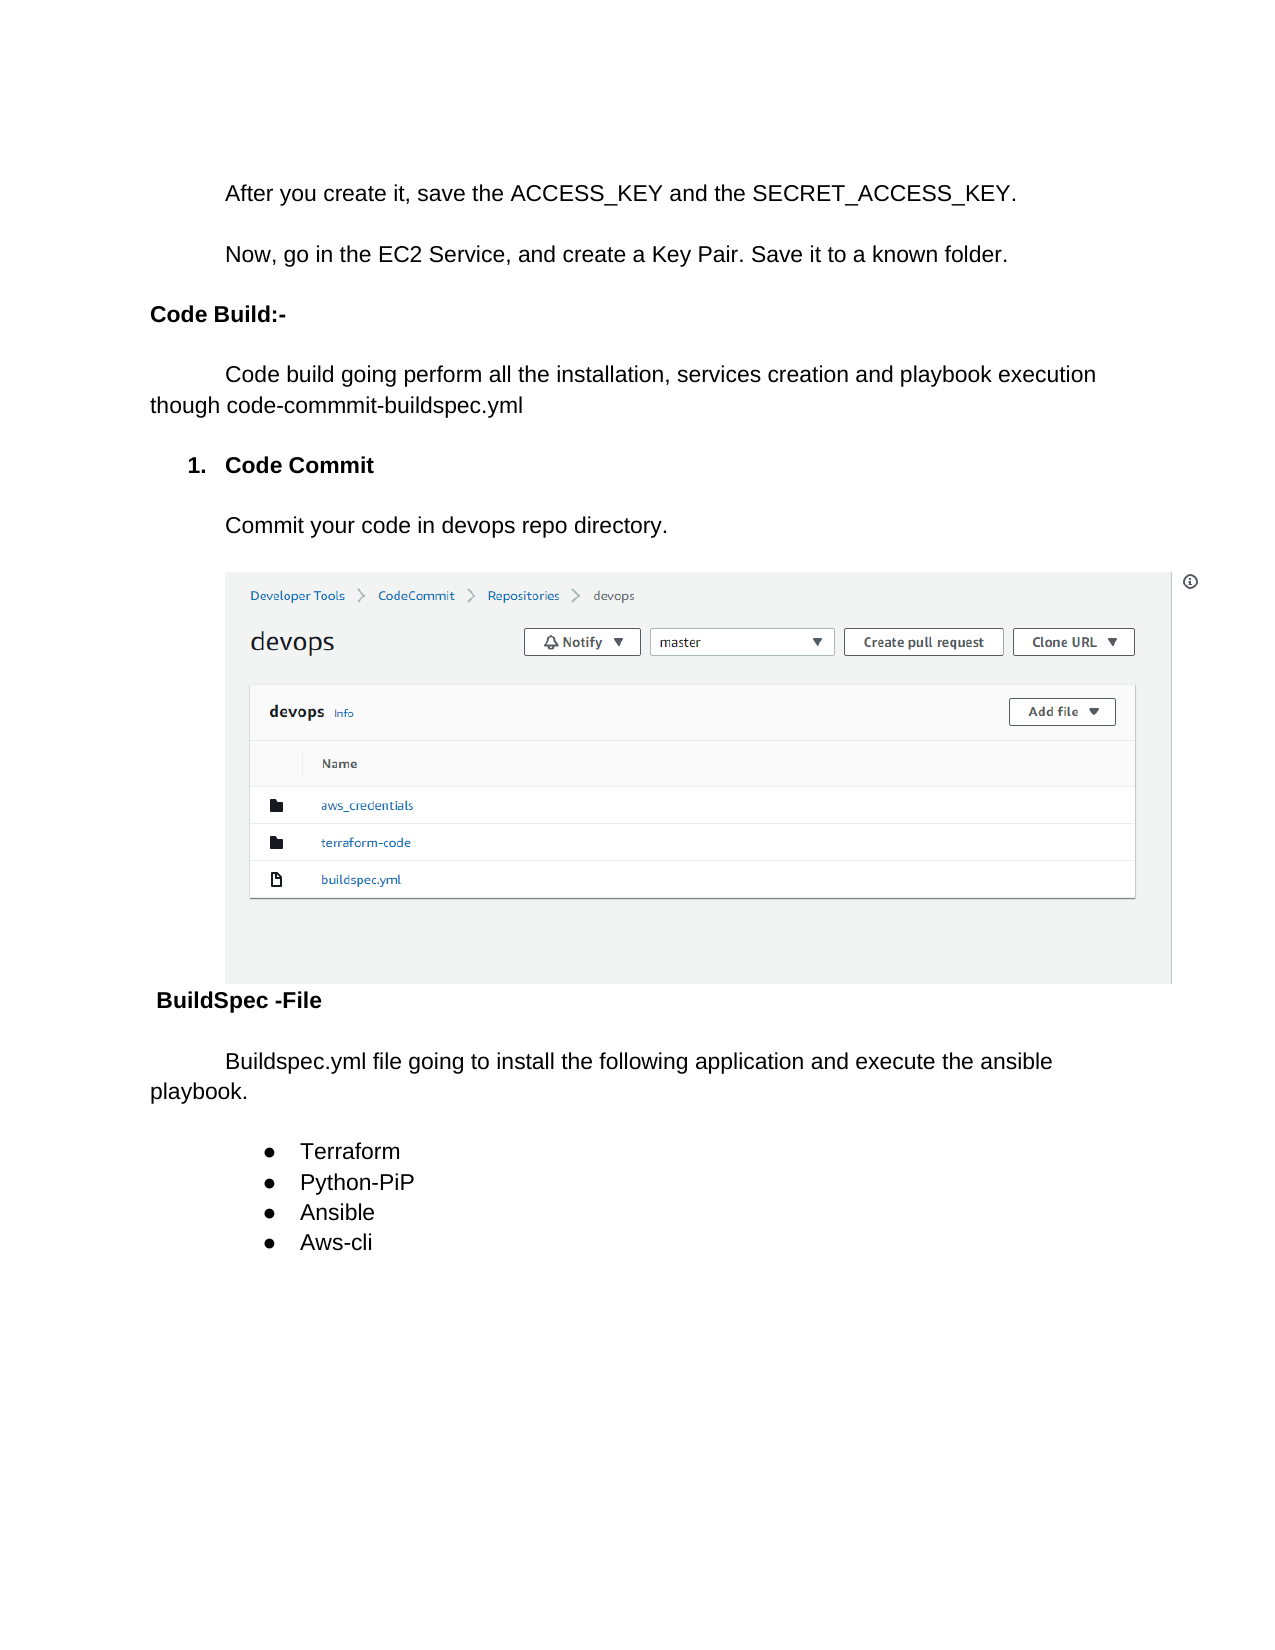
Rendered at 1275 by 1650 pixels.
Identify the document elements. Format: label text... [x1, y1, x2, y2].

text BuildSpec -File [150, 987, 1125, 1013]
text Code Build:- [150, 301, 1125, 327]
text Now, go in the EC2 Service, and create a Key Pair. Save it to a known folder. [225, 241, 1125, 267]
text After you create it, save the ACCESS_KEY and the SECRET_ACCESS_KEY. [225, 180, 1125, 207]
list Aws-cli [262, 1229, 1125, 1255]
text Commit your code in devops repo directory. [225, 512, 1125, 539]
text Code build going perform all the installation, services creation and playbook execution though code-commmit-buildspec.yml [150, 361, 1125, 418]
list Ansible [262, 1199, 1125, 1225]
list Code Commit [187, 452, 1125, 478]
list Python-PiP [262, 1168, 1125, 1195]
picture [225, 572, 1200, 984]
text Buildspec.yml file going to install the following application and execute the ansible playbook. [150, 1048, 1125, 1104]
list Terraform [262, 1138, 1125, 1164]
